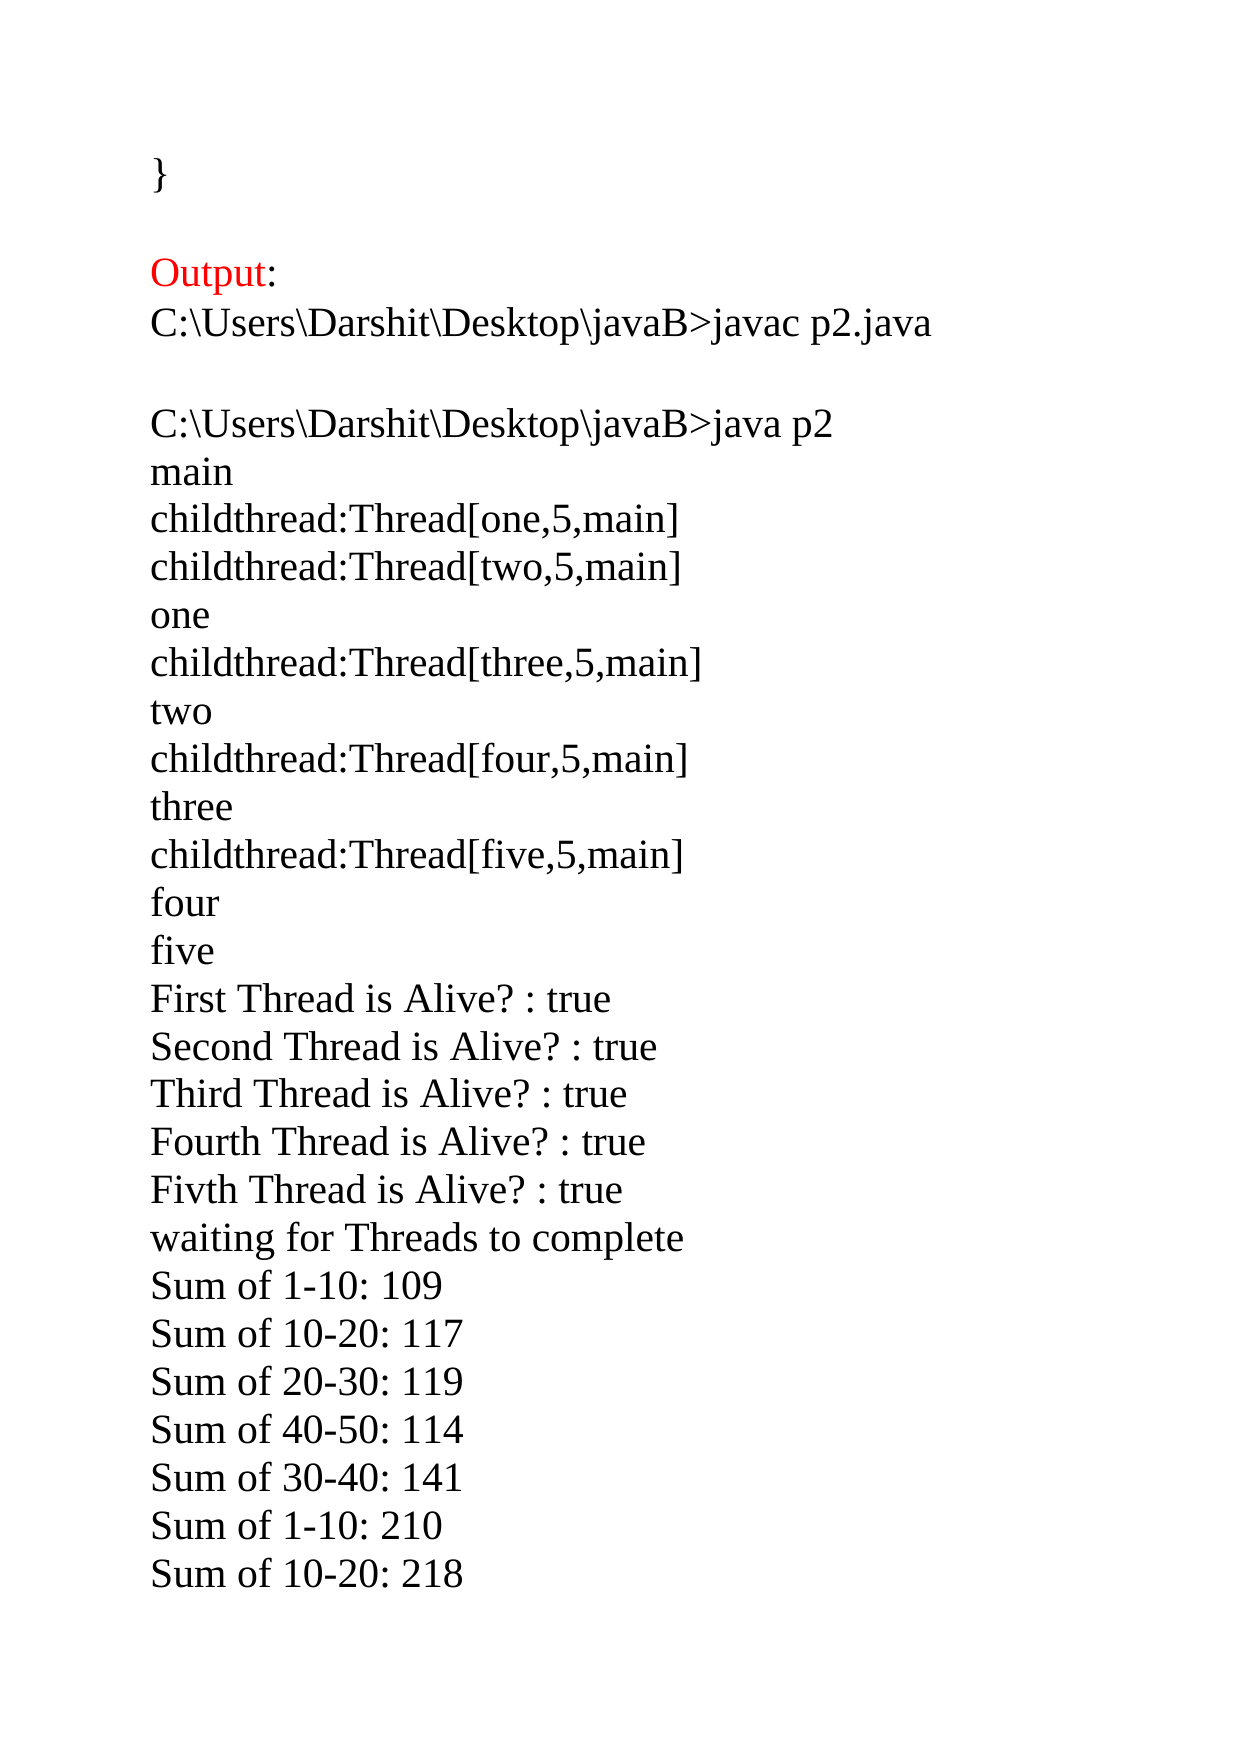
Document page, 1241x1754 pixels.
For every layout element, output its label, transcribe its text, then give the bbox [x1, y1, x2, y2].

text C:\Users\Darshit\Desktop\javaB>java p2 [150, 398, 1090, 446]
text childthread:Thread[three,5,main] [150, 638, 1090, 686]
text Sum of 40-50: 114 [150, 1404, 1090, 1452]
text waiting for Threads to complete [150, 1213, 1090, 1261]
text Third Thread is Alive? : true [150, 1069, 1090, 1117]
text Sum of 10-20: 117 [150, 1308, 1090, 1356]
text childthread:Thread[five,5,main] [150, 829, 1090, 877]
text Second Thread is Alive? : true [150, 1021, 1090, 1069]
text two [150, 686, 1090, 733]
text three [150, 781, 1090, 829]
text childthread:Thread[four,5,main] [150, 733, 1090, 781]
text Fivth Thread is Alive? : true [150, 1165, 1090, 1213]
text Sum of 20-30: 119 [150, 1356, 1090, 1404]
text main [150, 446, 1090, 494]
text C:\Users\Darshit\Desktop\javaB>javac p2.java [150, 297, 1090, 345]
text childthread:Thread[two,5,main] [150, 542, 1090, 590]
text Sum of 30-40: 141 [150, 1452, 1090, 1500]
text five [150, 925, 1090, 973]
text } [150, 149, 1090, 197]
text Output: [150, 247, 1090, 295]
text Sum of 1-10: 210 [150, 1500, 1090, 1548]
text one [150, 590, 1090, 638]
text Sum of 1-10: 109 [150, 1261, 1090, 1308]
text four [150, 877, 1090, 925]
text childthread:Thread[one,5,main] [150, 494, 1090, 542]
text Sum of 10-20: 218 [150, 1548, 1090, 1596]
text Fourth Thread is Alive? : true [150, 1117, 1090, 1165]
text First Thread is Alive? : true [150, 973, 1090, 1021]
